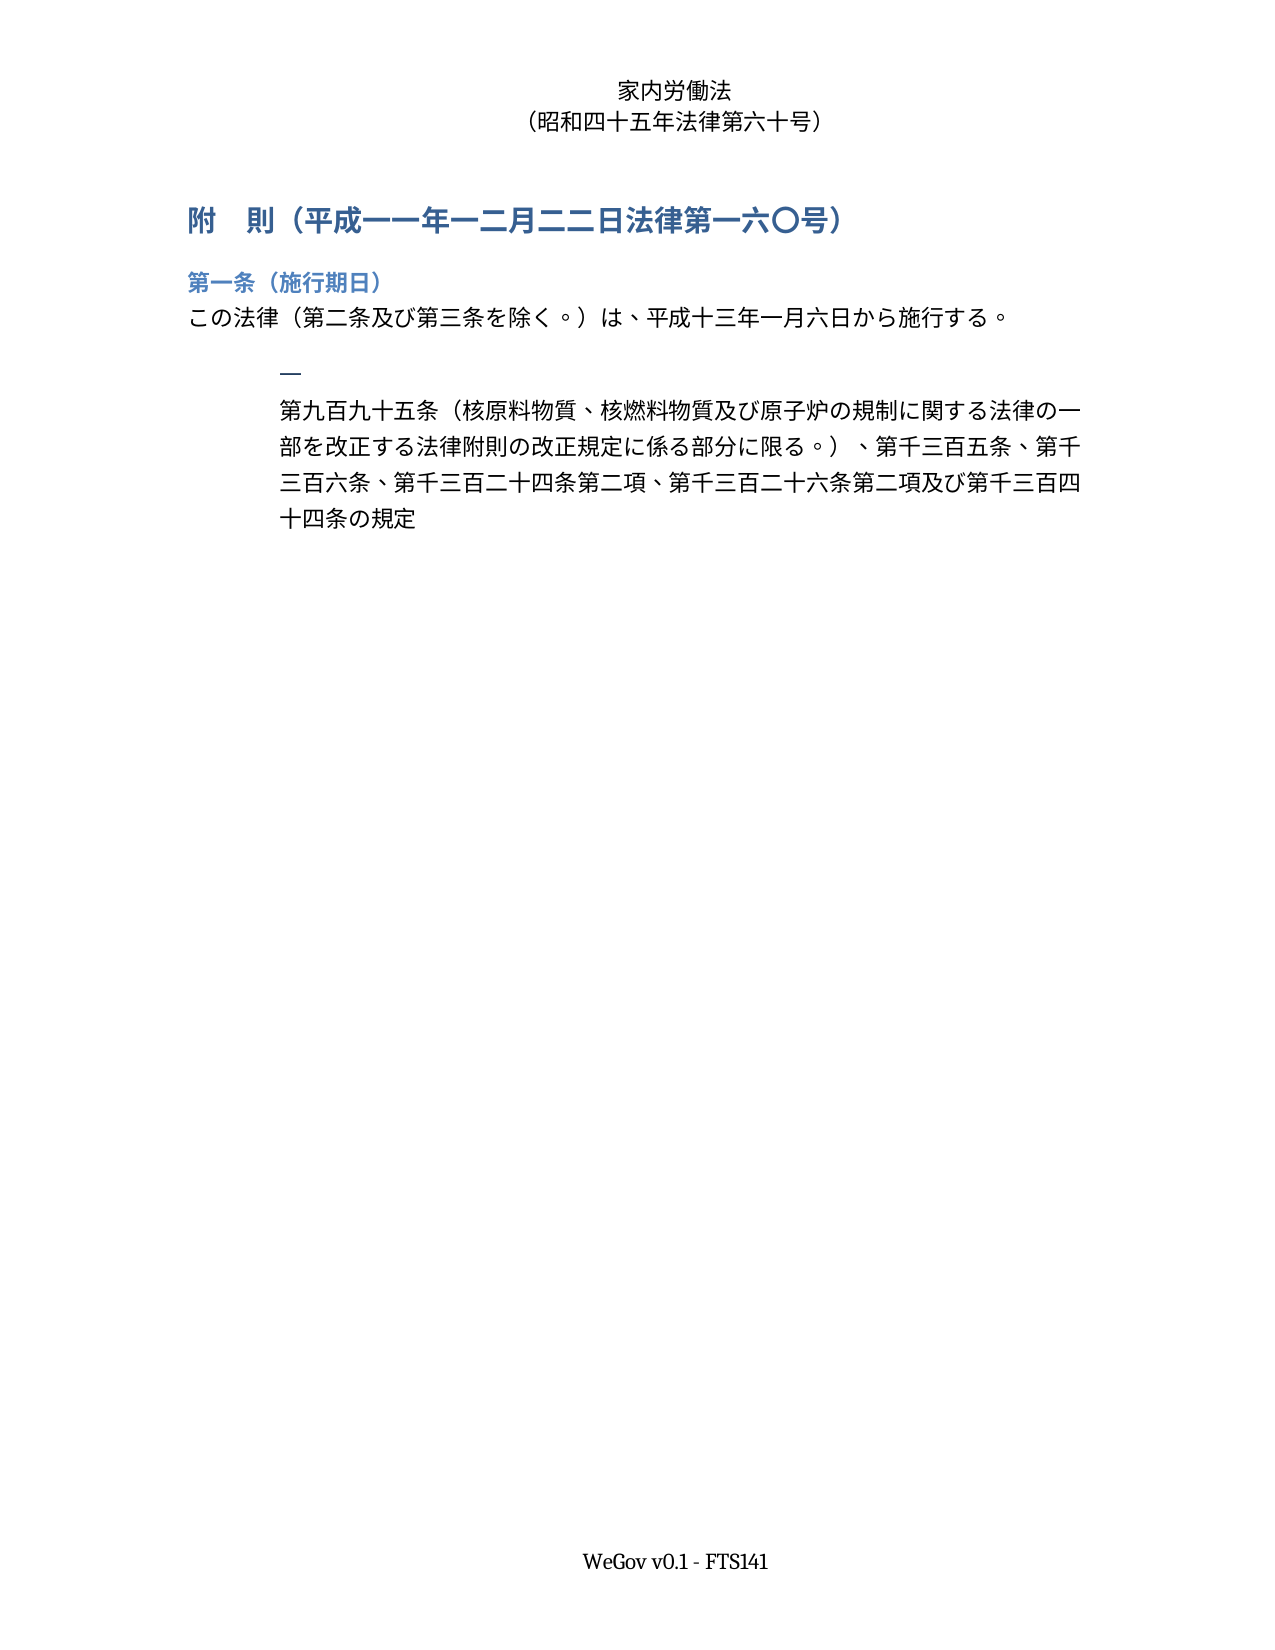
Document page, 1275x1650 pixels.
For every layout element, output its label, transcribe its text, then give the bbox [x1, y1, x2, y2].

subtitle 附 則（平成一一年一二月二二日法律第一六〇号） [187, 200, 1087, 240]
text この法律（第二条及び第三条を除く。）は、平成十三年一月六日から施行する。 [187, 302, 1087, 334]
subtitle 一 [279, 359, 1087, 390]
subtitle 第一条（施行期日） [187, 266, 1087, 298]
text 第九百九十五条（核原料物質、核燃料物質及び原子炉の規制に関する法律の一部を改正する法律附則の改正規定に係る部分に限る。）、第千三百五条、第千三百六条、第千三百二十四条第二項、第千三百二十六条第二項及び第千三百四十四条の規定 [279, 395, 1087, 534]
